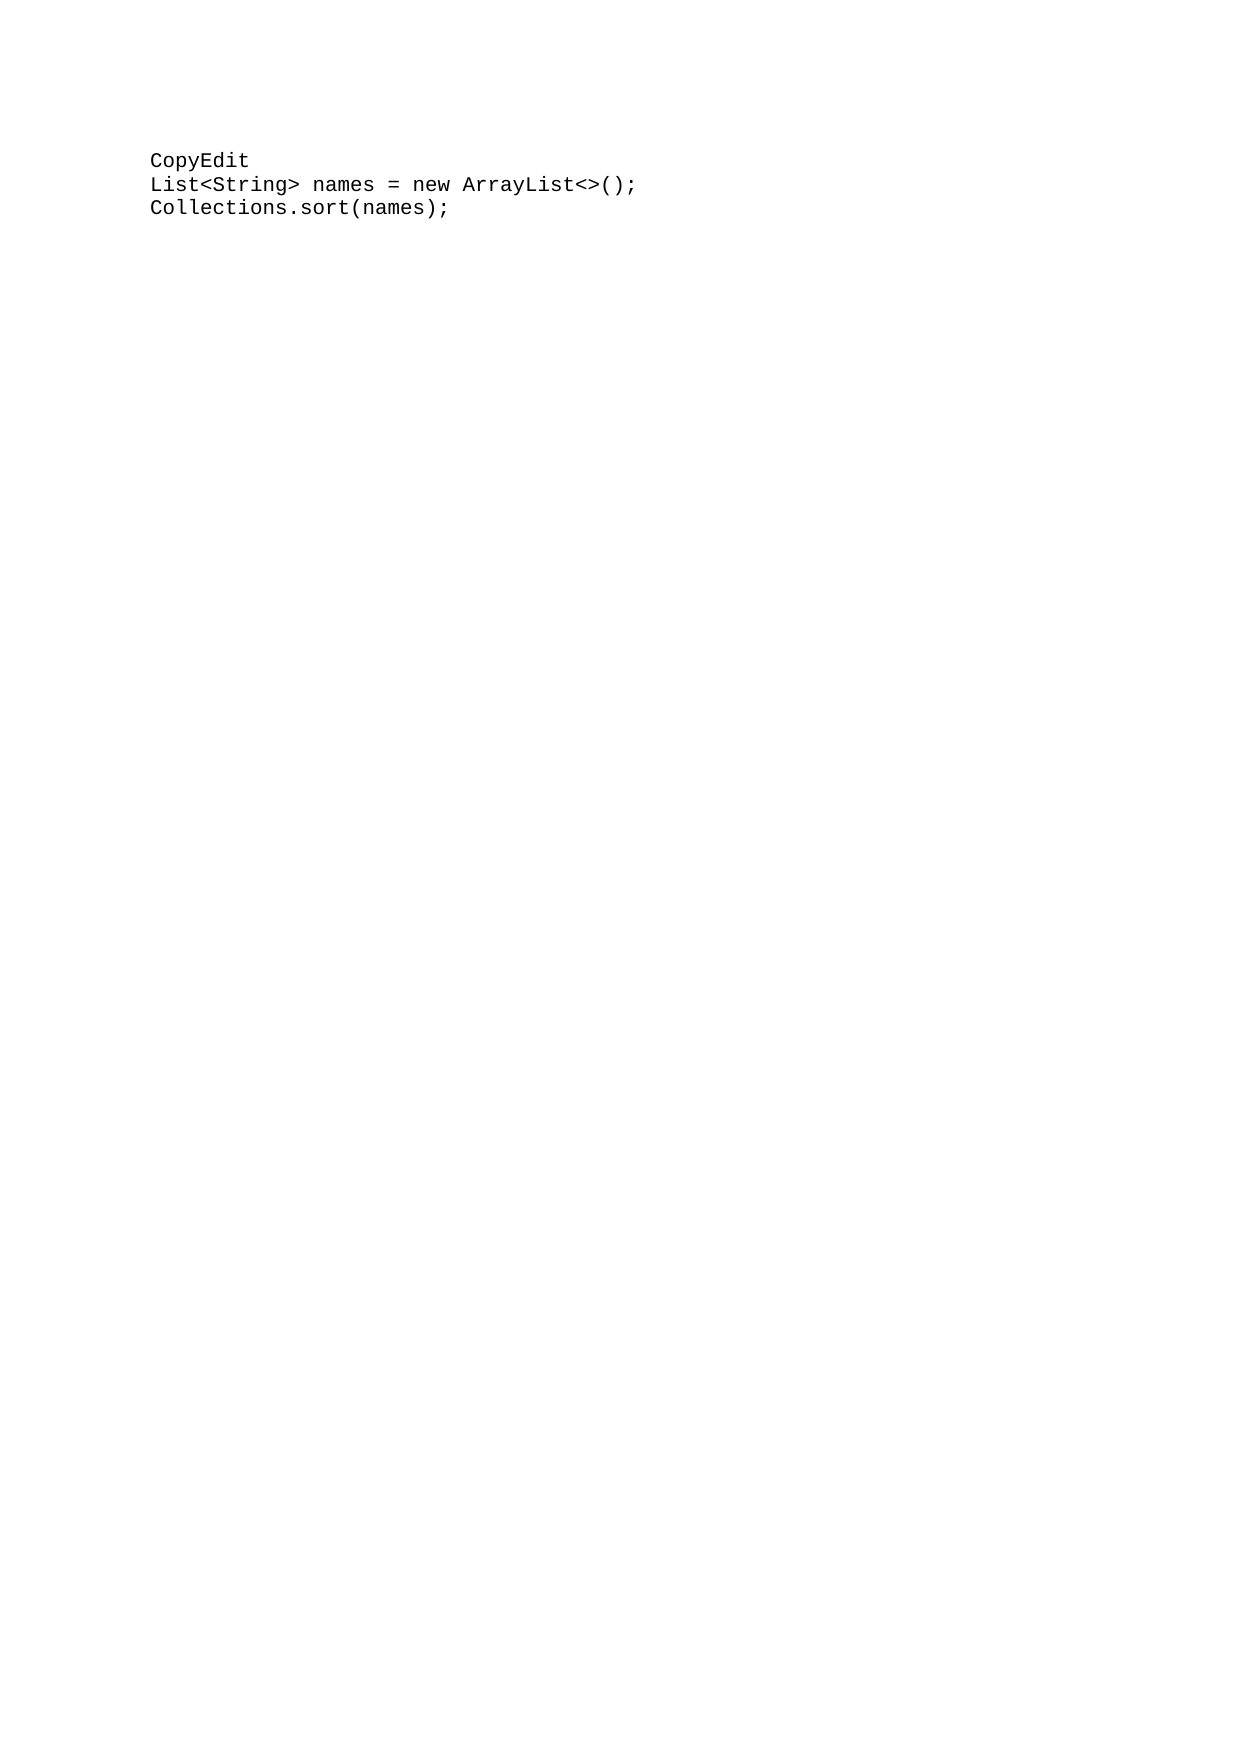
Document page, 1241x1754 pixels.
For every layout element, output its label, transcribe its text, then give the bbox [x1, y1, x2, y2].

text Collections.sort(names); [150, 197, 1090, 221]
text CopyEdit [150, 150, 1090, 174]
text List<String> names = new ArrayList<>(); [150, 174, 1090, 197]
